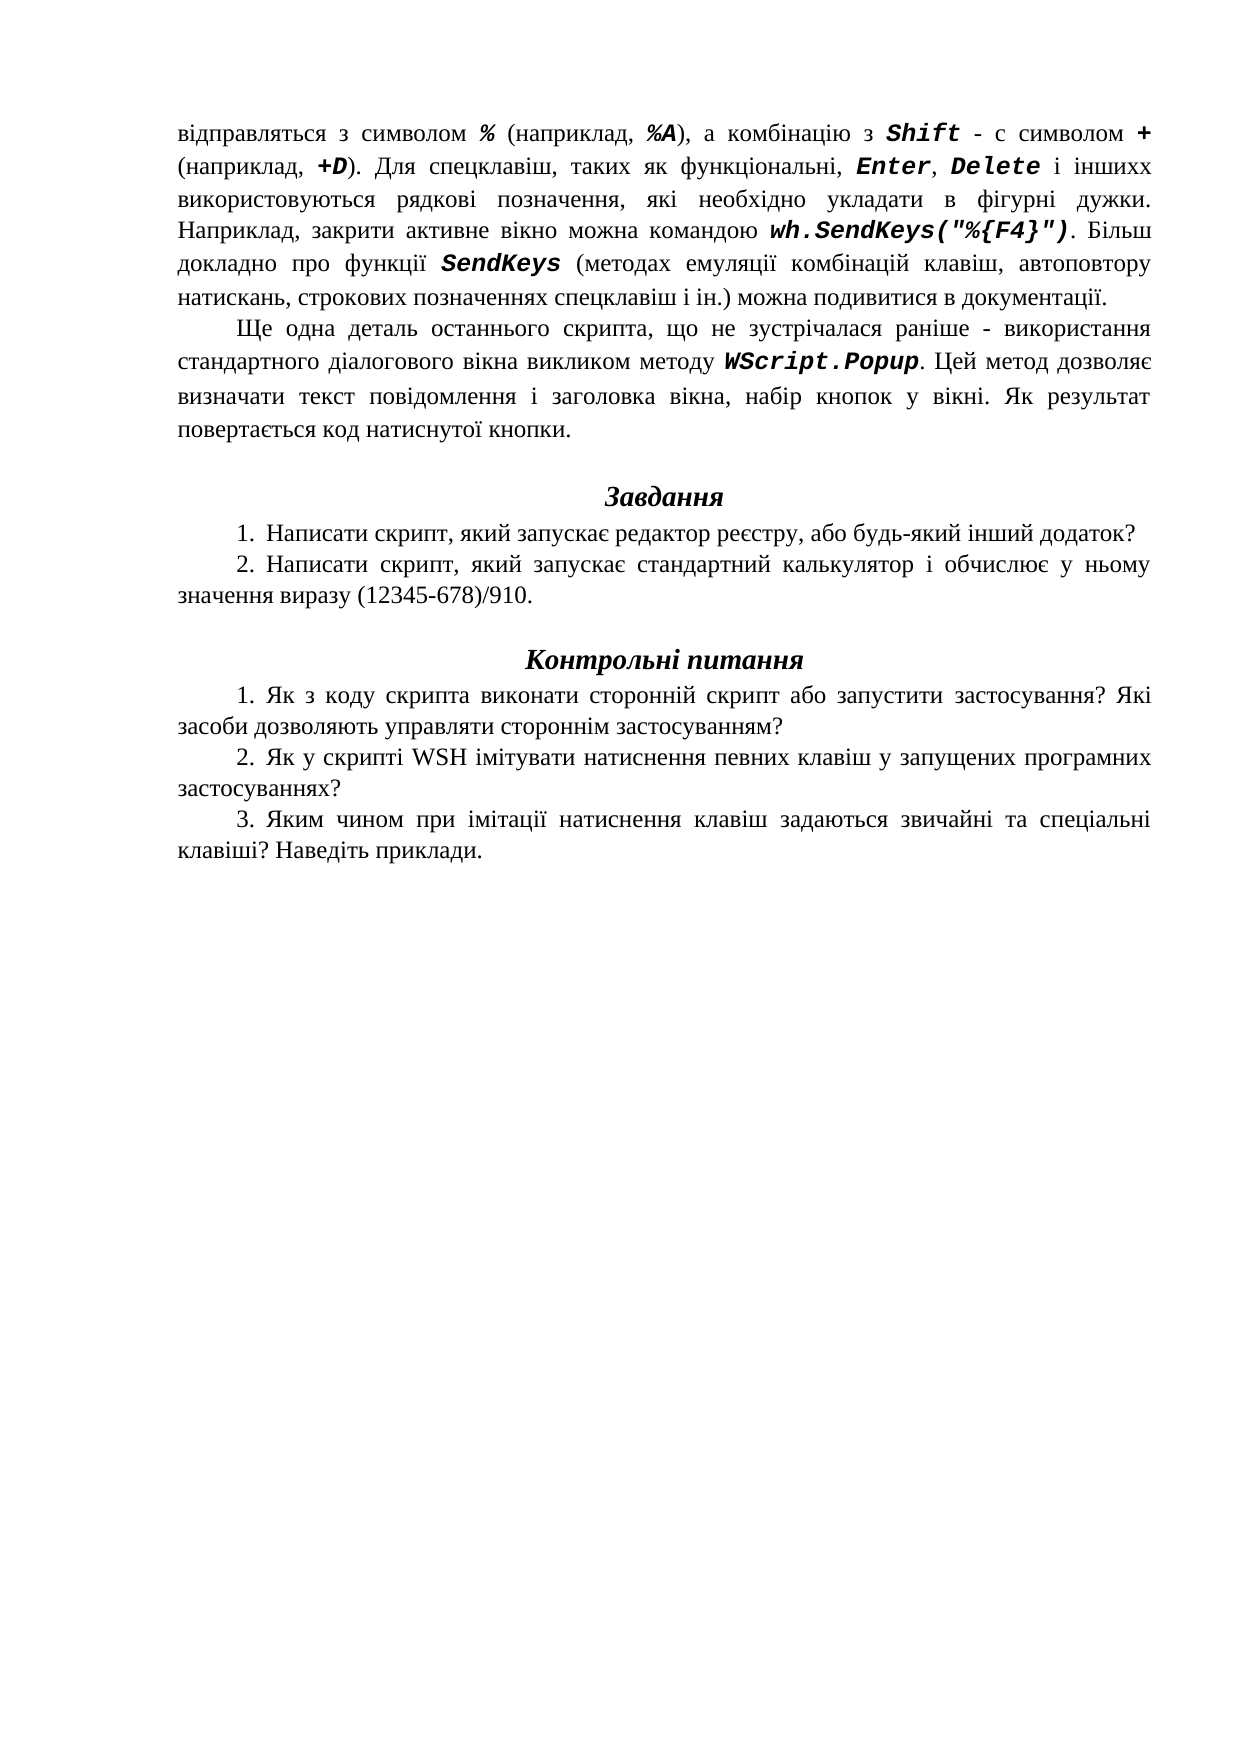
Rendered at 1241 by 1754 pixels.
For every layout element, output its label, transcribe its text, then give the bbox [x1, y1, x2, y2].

list Написати скрипт, який запускає редактор реєстру, або будь-який інший додаток? [177, 518, 1152, 546]
list Як у скрипті WSH імітувати натиснення певних клавіш у запущених програмних застосуваннях? [177, 742, 1152, 802]
text Ще одна деталь останнього скрипта, що не зустрічалася раніше - використання стандартного діалогового вікна викликом методу WScript.Popup. Цей метод дозволяє визначати текст повідомлення і заголовка вікна, набір кнопок у вікні. Як результат повертається код натиснутої кнопки. [177, 313, 1152, 443]
list Як з коду скрипта виконати сторонній скрипт або запустити застосування? Які засоби дозволяють управляти стороннім застосуванням? [177, 680, 1152, 740]
list Написати скрипт, який запускає стандартний калькулятор і обчислює у ньому значення виразу (12345-678)/910. [177, 549, 1152, 608]
list Яким чином при імітації натиснення клавіш задаються звичайні та спеціальні клавіші? Наведіть приклади. [177, 804, 1152, 864]
text Завдання [177, 479, 1152, 513]
list Контрольні питання [177, 642, 1152, 675]
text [177, 118, 1152, 310]
